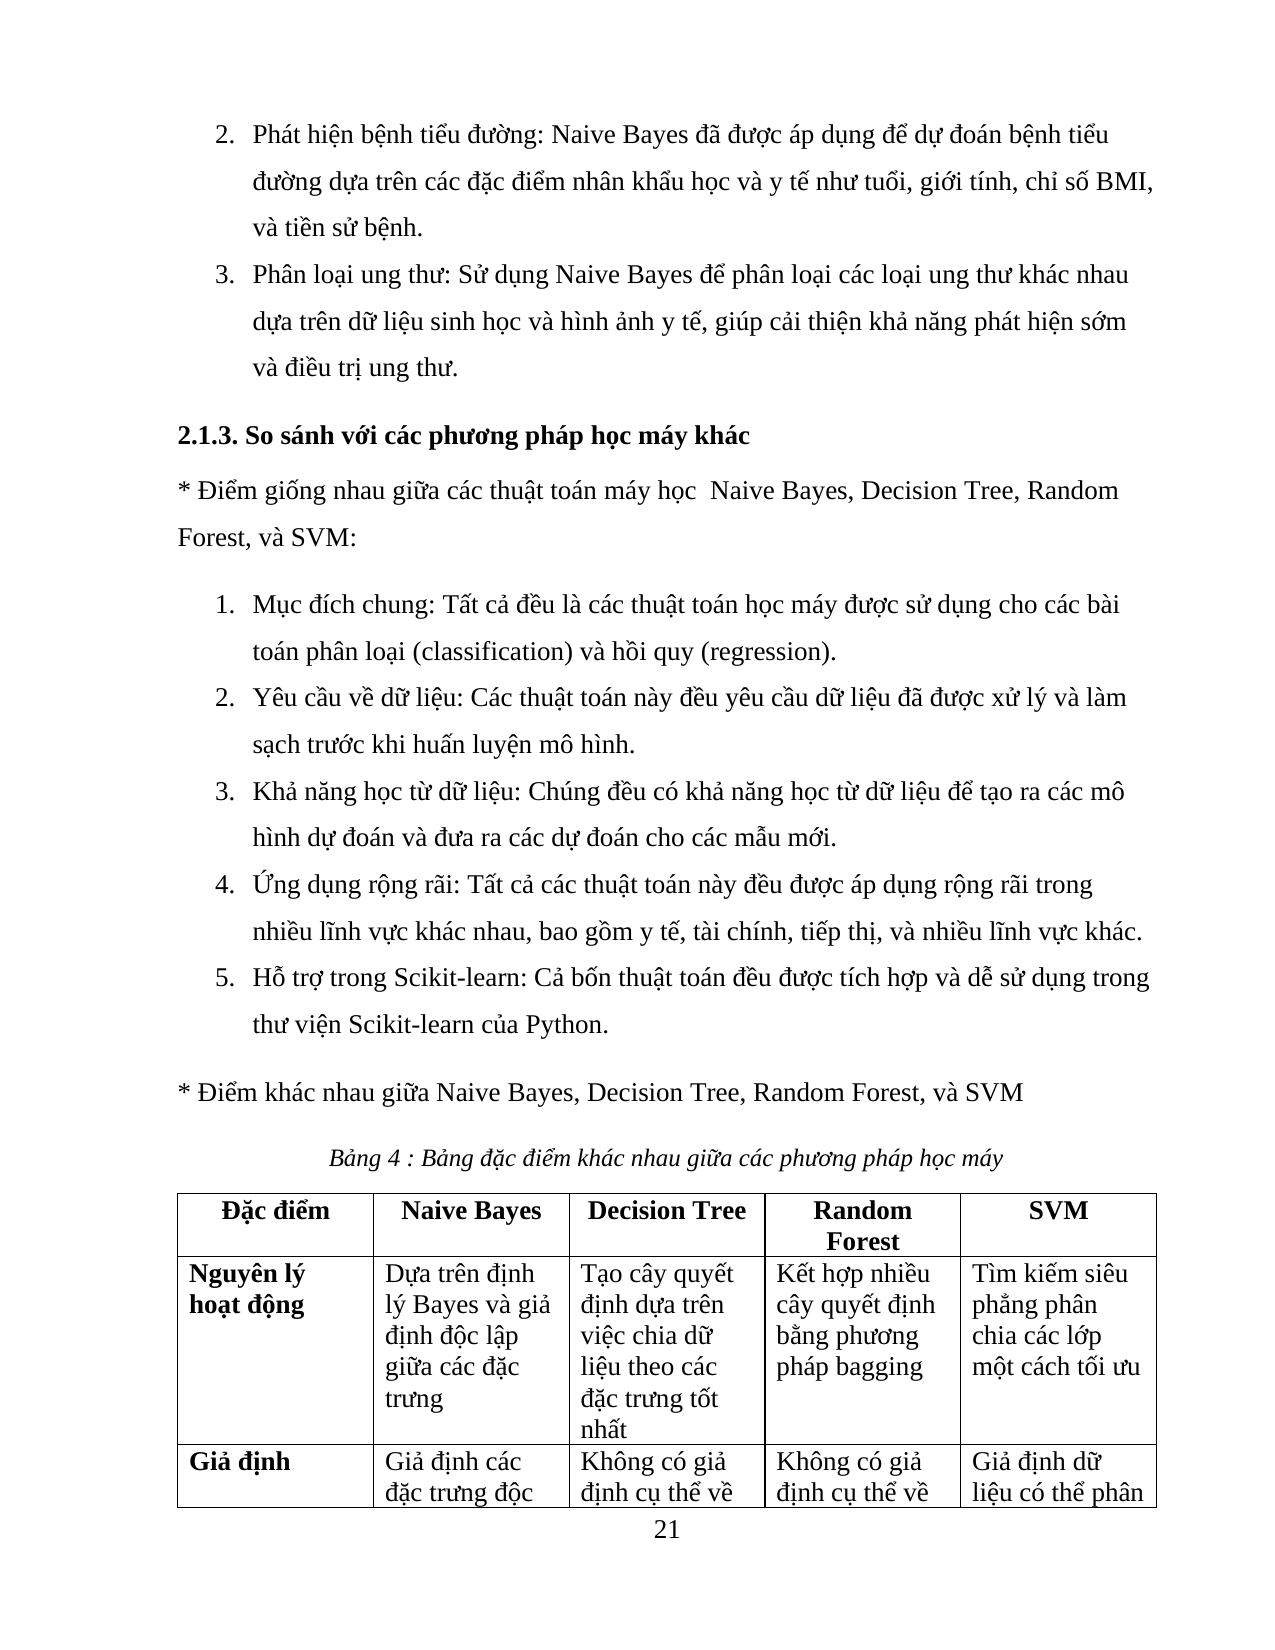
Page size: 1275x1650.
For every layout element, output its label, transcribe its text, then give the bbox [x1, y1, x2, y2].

text * Điểm khác nhau giữa Naive Bayes, Decision Tree, Random Forest, và SVM [177, 1076, 1157, 1107]
list Hỗ trợ trong Scikit-learn: Cả bốn thuật toán đều được tích hợp và dễ sử dụng trong thư viện Scikit-learn của Python. [215, 961, 1157, 1039]
list Khả năng học từ dữ liệu: Chúng đều có khả năng học từ dữ liệu để tạo ra các mô hình dự đoán và đưa ra các dự đoán cho các mẫu mới. [215, 775, 1157, 853]
list Phát hiện bệnh tiểu đường: Naive Bayes đã được áp dụng để dự đoán bệnh tiểu đường dựa trên các đặc điểm nhân khẩu học và y tế như tuổi, giới tính, chỉ số BMI, và tiền sử bệnh. [215, 118, 1157, 243]
table_header Naive Bayes [374, 1194, 569, 1256]
table_cell Tạo cây quyết định dựa trên việc chia dữ liệu theo các đặc trưng tốt nhất [570, 1257, 764, 1444]
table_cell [961, 1445, 1156, 1507]
list Ứng dụng rộng rãi: Tất cả các thuật toán này đều được áp dụng rộng rãi trong nhiều lĩnh vực khác nhau, bao gồm y tế, tài chính, tiếp thị, và nhiều lĩnh vực khác. [215, 868, 1157, 946]
table_header Đặc điểm [178, 1194, 373, 1256]
table_header Decision Tree [570, 1194, 764, 1256]
list Yêu cầu về dữ liệu: Các thuật toán này đều yêu cầu dữ liệu đã được xử lý và làm sạch trước khi huấn luyện mô hình. [215, 681, 1157, 759]
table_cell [766, 1445, 960, 1507]
table_cell Nguyên lý hoạt động [178, 1257, 373, 1444]
table_cell Kết hợp nhiều cây quyết định bằng phương pháp bagging [766, 1257, 960, 1444]
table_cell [374, 1445, 569, 1507]
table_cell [570, 1445, 764, 1507]
table_cell Giả định [178, 1445, 373, 1507]
table_header Random Forest [766, 1194, 960, 1256]
text * Điểm giống nhau giữa các thuật toán máy học Naive Bayes, Decision Tree, Random Forest, và SVM: [177, 474, 1157, 552]
table_cell Tìm kiếm siêu phẳng phân chia các lớp một cách tối ưu [961, 1257, 1156, 1444]
text Bảng 4 : Bảng đặc điểm khác nhau giữa các phương pháp học máy [177, 1143, 1157, 1172]
table_cell Dựa trên định lý Bayes và giả định độc lập giữa các đặc trưng [374, 1257, 569, 1444]
list Mục đích chung: Tất cả đều là các thuật toán học máy được sử dụng cho các bài toán phân loại (classification) và hồi quy (regression). [215, 588, 1157, 666]
subtitle 2.1.3. So sánh với các phương pháp học máy khác [177, 419, 1157, 450]
table_header SVM [961, 1194, 1156, 1256]
list Phân loại ung thư: Sử dụng Naive Bayes để phân loại các loại ung thư khác nhau dựa trên dữ liệu sinh học và hình ảnh y tế, giúp cải thiện khả năng phát hiện sớm và điều trị ung thư. [215, 258, 1157, 383]
